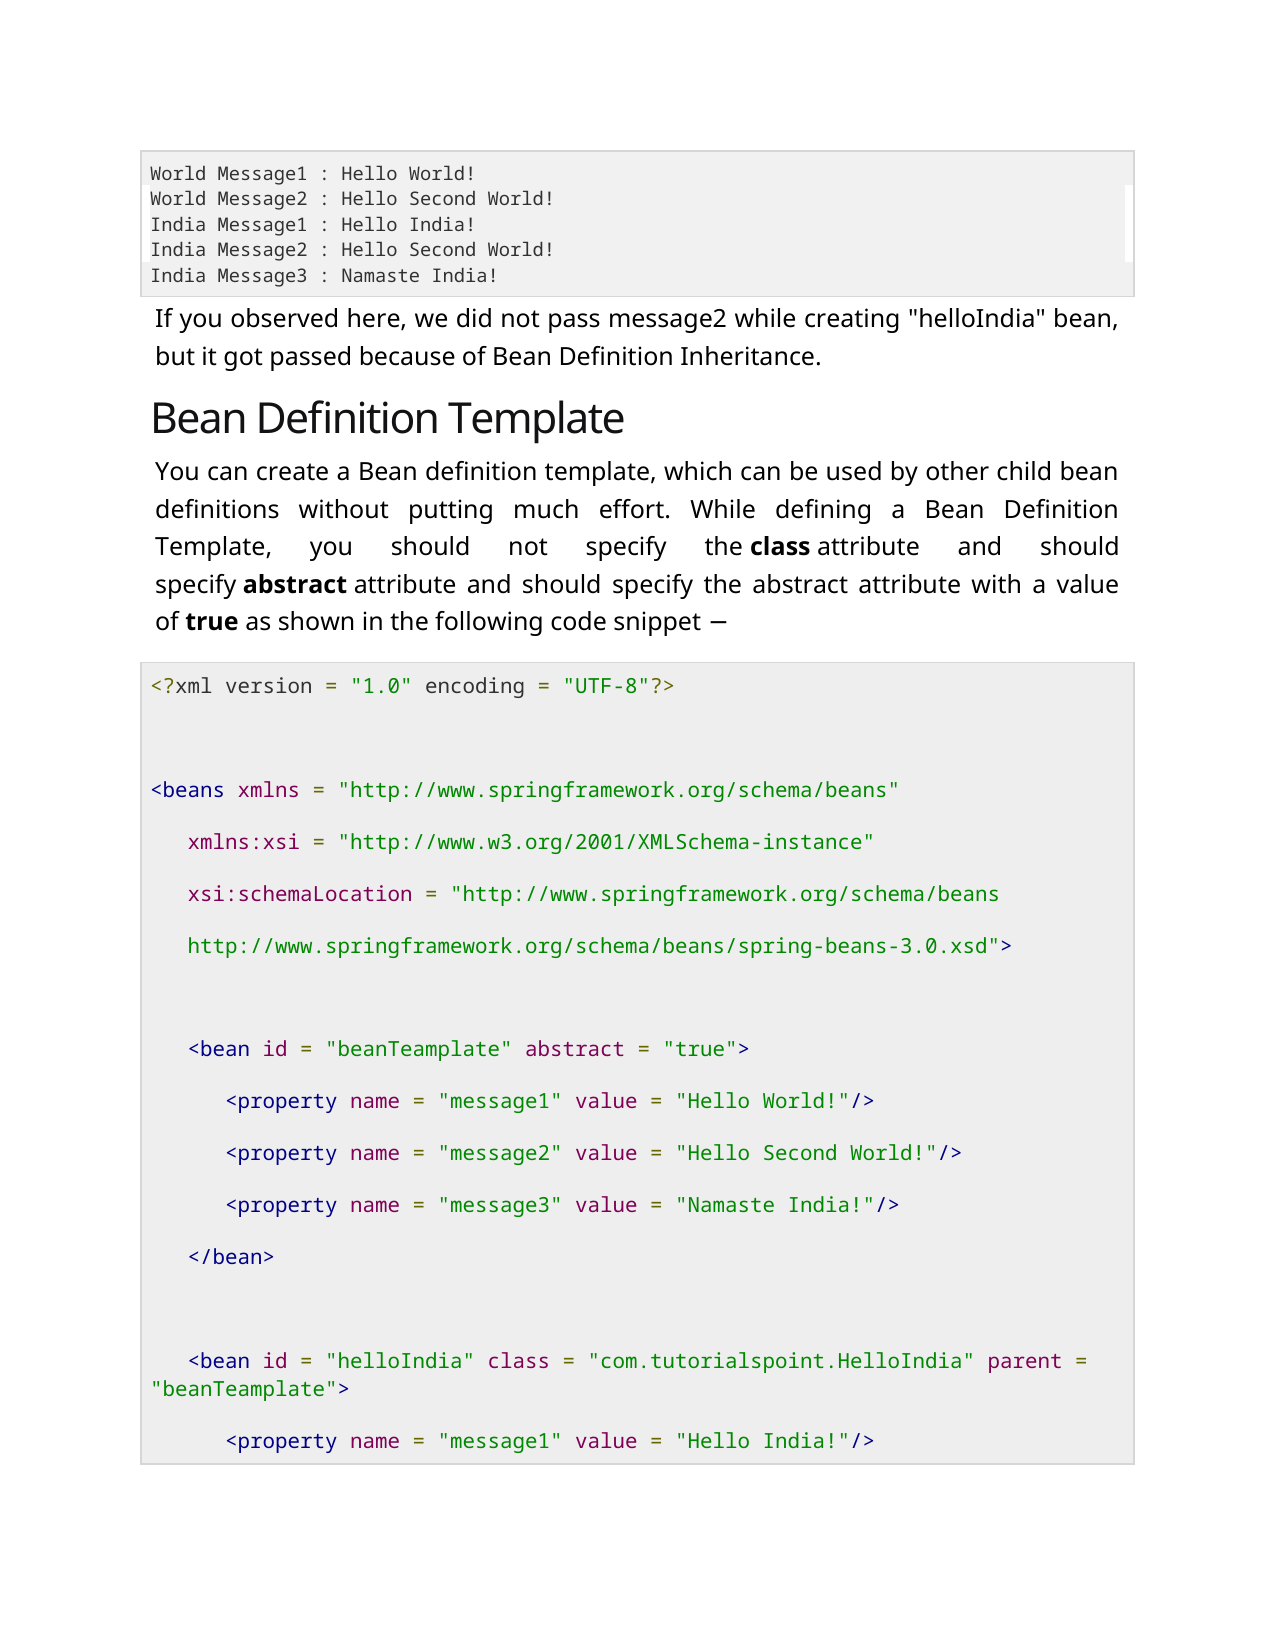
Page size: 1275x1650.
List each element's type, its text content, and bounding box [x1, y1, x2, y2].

text World Message1 : Hello World! [142, 152, 1133, 185]
text India Message3 : Namaste India! [142, 252, 1133, 296]
text World Message2 : Hello Second World! [150, 185, 1125, 211]
text <property name = "message2" value = "Hello Second World!"/> [142, 1128, 1133, 1167]
text xmlns:xsi = "http://www.w3.org/2001/XMLSchema-instance" [142, 817, 1133, 856]
text http://www.springframework.org/schema/beans/spring-beans-3.0.xsd"> [142, 921, 1133, 959]
text </bean> [142, 1232, 1133, 1271]
text If you observed here, we did not pass message2 while creating "helloIndia" bean, but it got passed because of Bean Definition Inheritance. [155, 297, 1120, 372]
text India Message2 : Hello Second World! [150, 236, 1125, 252]
text <property name = "message1" value = "Hello India!"/> [142, 1416, 1133, 1463]
text <?xml version = "1.0" encoding = "UTF-8"?> [142, 663, 1133, 700]
text <bean id = "beanTeamplate" abstract = "true"> [142, 1025, 1133, 1063]
text <property name = "message1" value = "Hello World!"/> [142, 1077, 1133, 1115]
text <bean id = "helloIndia" class = "com.tutorialspoint.HelloIndia" parent = "beanTeamplate"> [142, 1336, 1133, 1403]
text <beans xmlns = "http://www.springframework.org/schema/beans" [142, 765, 1133, 804]
text You can create a Bean definition template, which can be used by other child bean definitions without putting much effort. While defining a Bean Definition Template, you should not specify the class attribute and should specify abstract attribute and should specify the abstract attribute with a value of true as shown in the following code snippet − [155, 451, 1120, 638]
text India Message1 : Hello India! [150, 211, 1125, 236]
text xsi:schemaLocation = "http://www.springframework.org/schema/beans [142, 869, 1133, 907]
subtitle Bean Definition Template [150, 387, 1120, 446]
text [142, 1180, 1133, 1219]
